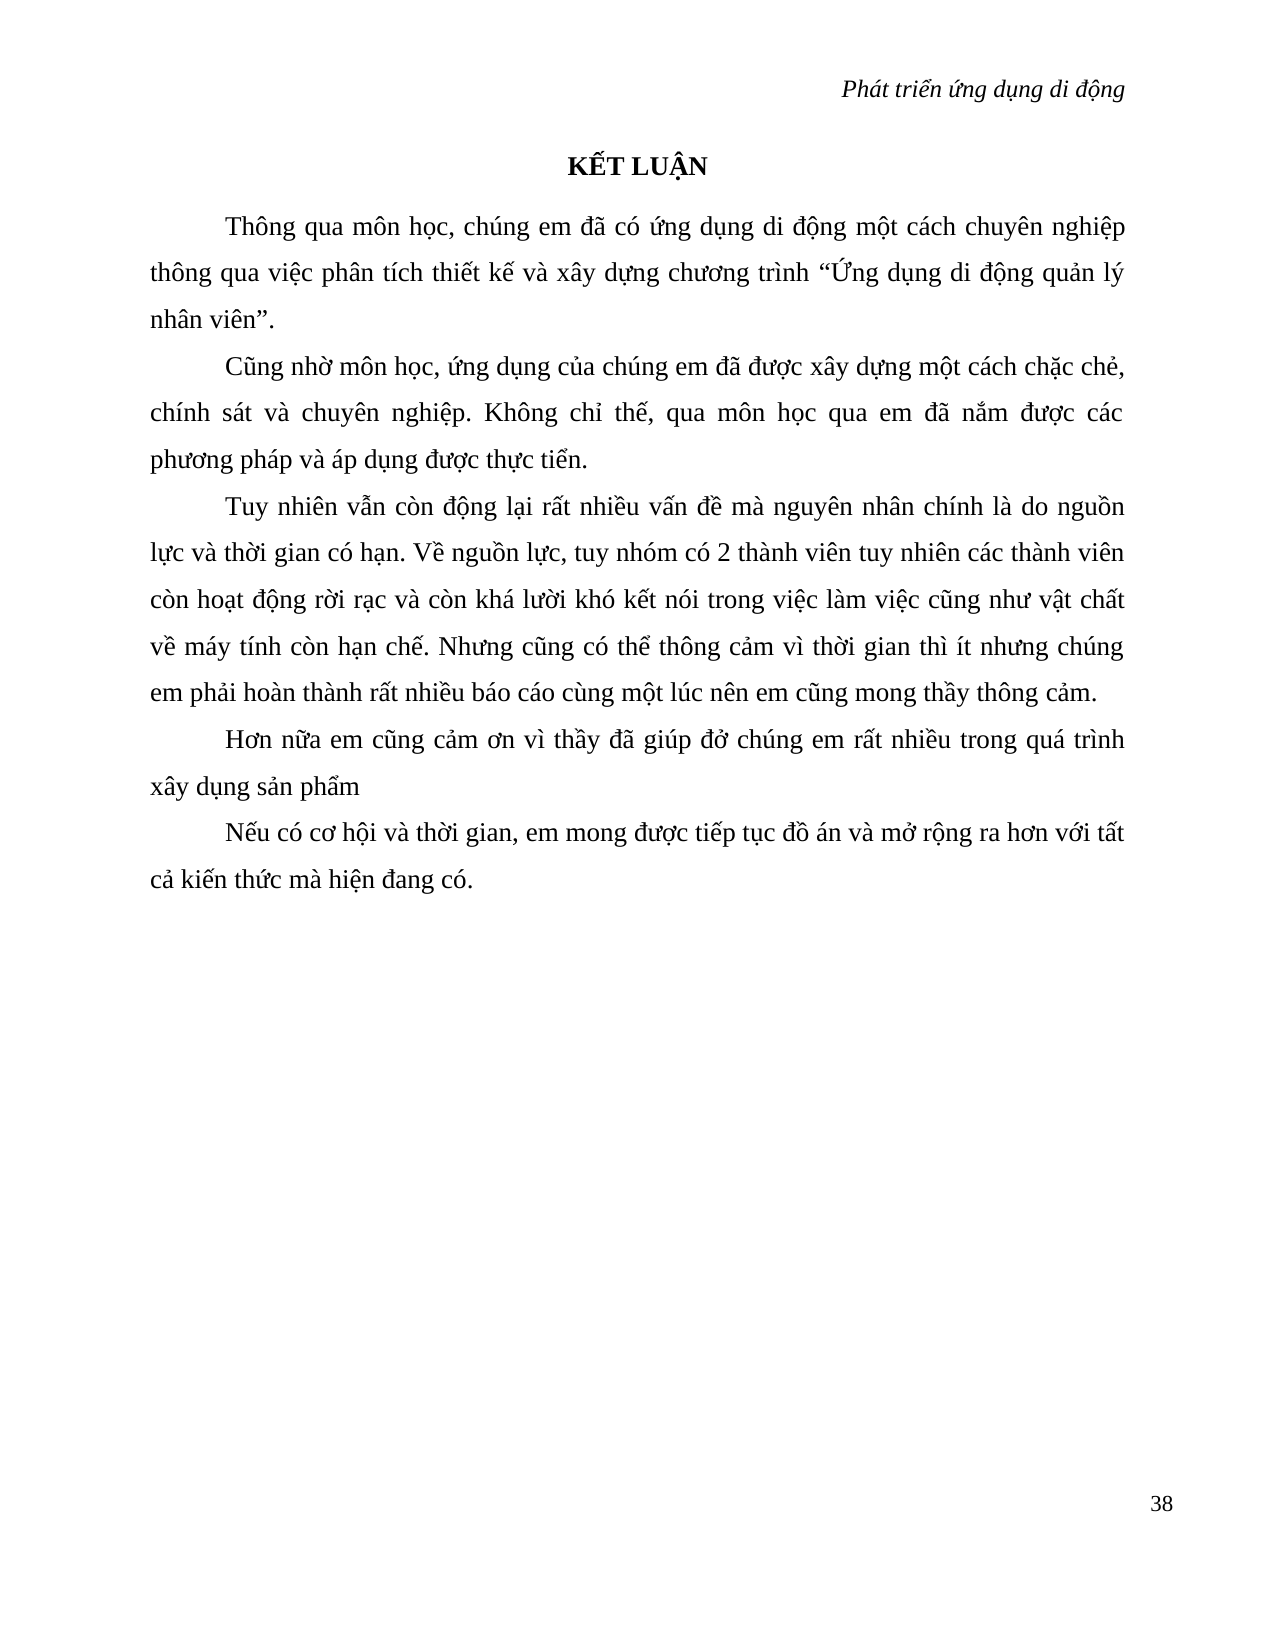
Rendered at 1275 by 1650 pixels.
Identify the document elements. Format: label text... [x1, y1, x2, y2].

text Cũng nhờ môn học, ứng dụng của chúng em đã được xây dựng một cách chặc chẻ, chính sát và chuyên nghiệp. Không chỉ thế, qua môn học qua em đã nắm được các phương pháp và áp dụng được thực tiển. [150, 349, 1125, 474]
subtitle KẾT LUẬN [373, 150, 902, 181]
text Thông qua môn học, chúng em đã có ứng dụng di động một cách chuyên nghiệp thông qua việc phân tích thiết kế và xây dựng chương trình “Ứng dụng di động quản lý nhân viên”. [150, 209, 1126, 334]
text Nếu có cơ hội và thời gian, em mong được tiếp tục đồ án và mở rộng ra hơn với tất cả kiến thức mà hiện đang có. [150, 816, 1125, 894]
text Hơn nữa em cũng cảm ơn vì thầy đã giúp đở chúng em rất nhiều trong quá trình xây dụng sản phẩm [150, 723, 1125, 801]
text Tuy nhiên vẫn còn động lại rất nhiều vấn đề mà nguyên nhân chính là do nguồn lực và thời gian có hạn. Về nguồn lực, tuy nhóm có 2 thành viên tuy nhiên các thành viên còn hoạt động rời rạc và còn khá lười khó kết nói trong việc làm việc cũng như vật chất về máy tính còn hạn chế. Nhưng cũng có thể thông cảm vì thời gian thì ít nhưng chúng em phải hoàn thành rất nhiều báo cáo cùng một lúc nên em cũng mong thầy thông cảm. [150, 489, 1125, 707]
